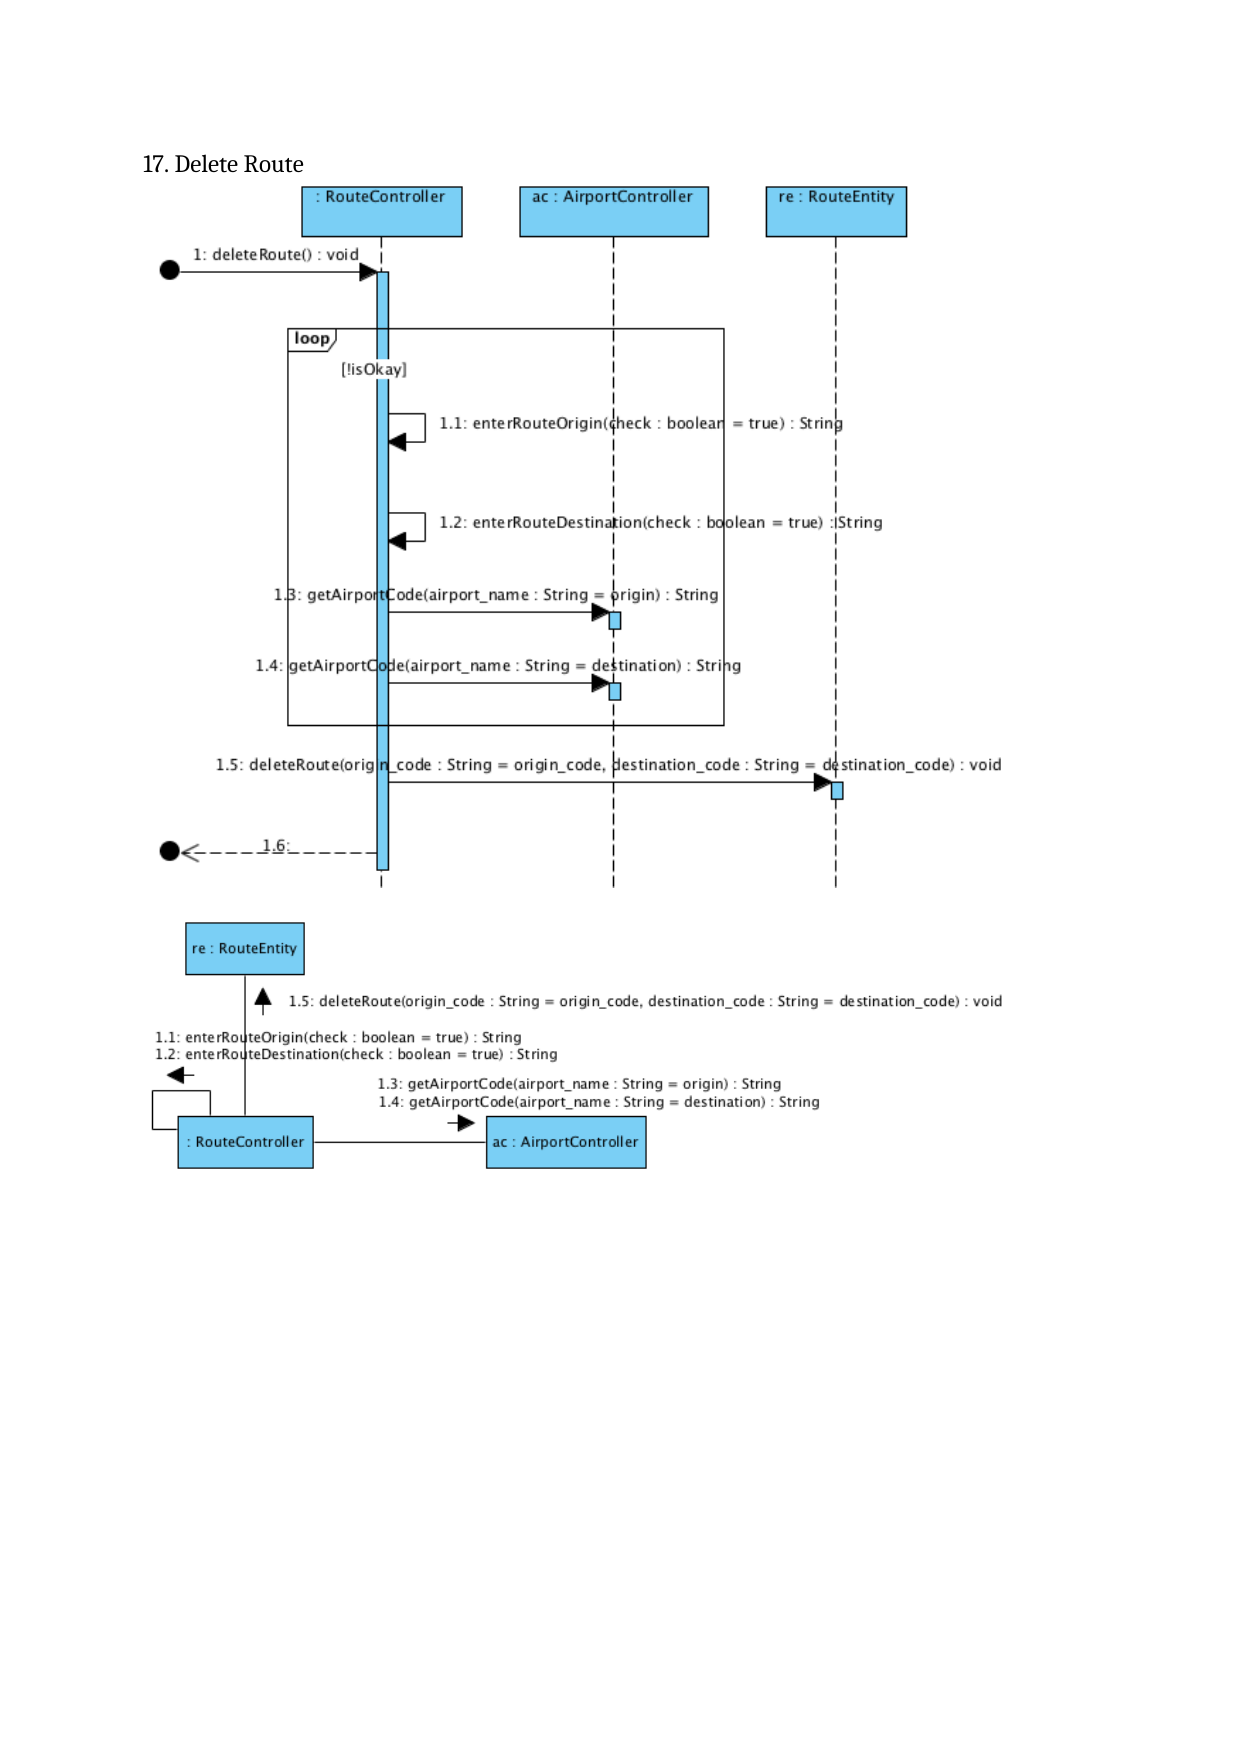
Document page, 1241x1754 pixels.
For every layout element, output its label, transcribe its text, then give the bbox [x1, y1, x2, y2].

text 17. Delete Route [143, 150, 1053, 179]
picture [143, 916, 1008, 1187]
picture [143, 178, 1008, 888]
